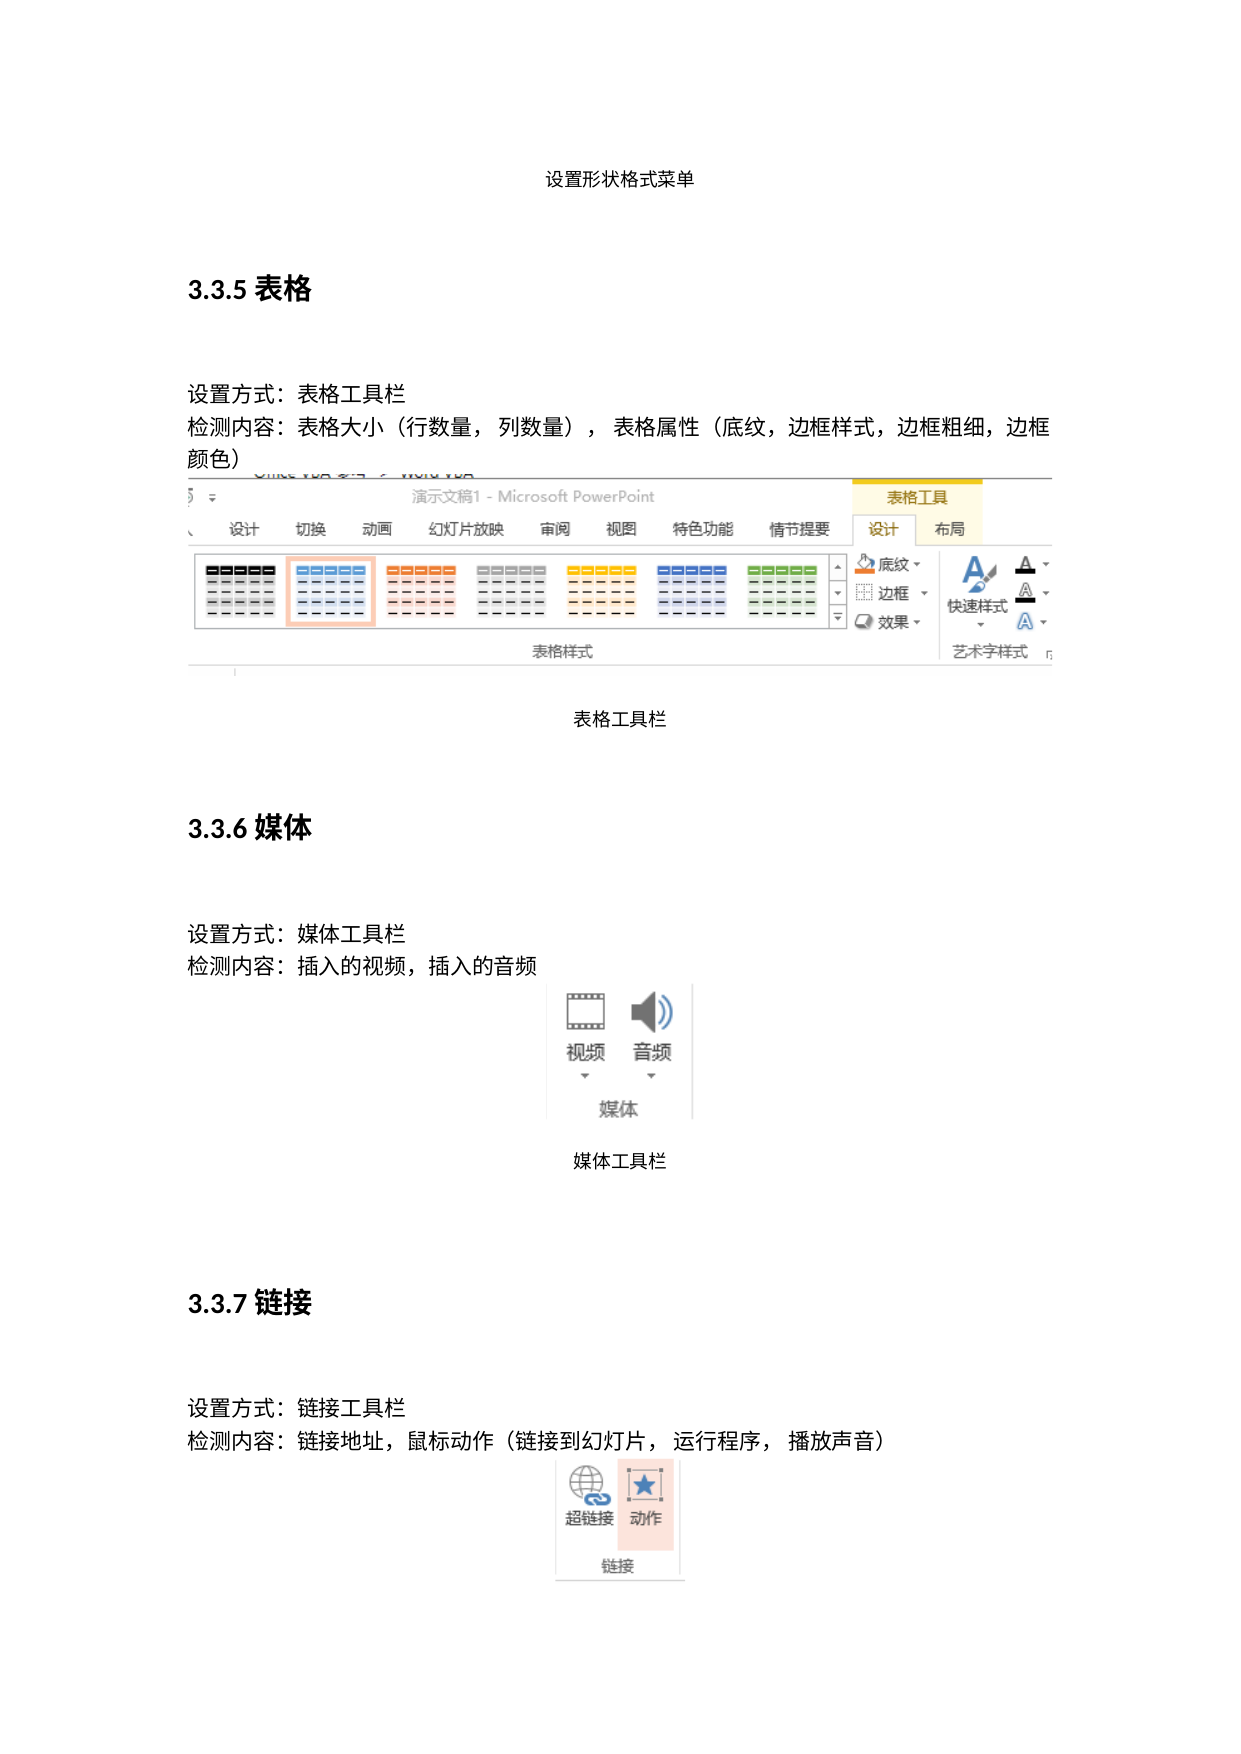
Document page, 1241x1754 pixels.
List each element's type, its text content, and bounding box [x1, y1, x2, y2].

text 设置方式：链接工具栏 [187, 1391, 1053, 1423]
subtitle 3.3.7 链接 [187, 1268, 1053, 1333]
text 设置方式：表格工具栏 [187, 377, 1053, 409]
text 表格工具栏 [187, 702, 1053, 734]
text 检测内容：表格大小（行数量， 列数量）， 表格属性（底纹，边框样式，边框粗细，边框颜色） [187, 409, 1053, 474]
picture [188, 474, 1053, 676]
text 媒体工具栏 [187, 1144, 1053, 1176]
picture [546, 981, 695, 1121]
subtitle 3.3.6 媒体 [187, 794, 1053, 859]
text 设置方式：媒体工具栏 [187, 916, 1053, 949]
picture [555, 1455, 686, 1584]
subtitle 3.3.5 表格 [187, 254, 1053, 319]
text 检测内容：插入的视频，插入的音频 [187, 949, 1053, 981]
text 检测内容：链接地址，鼠标动作（链接到幻灯片， 运行程序， 播放声音） [187, 1423, 1053, 1456]
text 设置形状格式菜单 [187, 162, 1053, 194]
